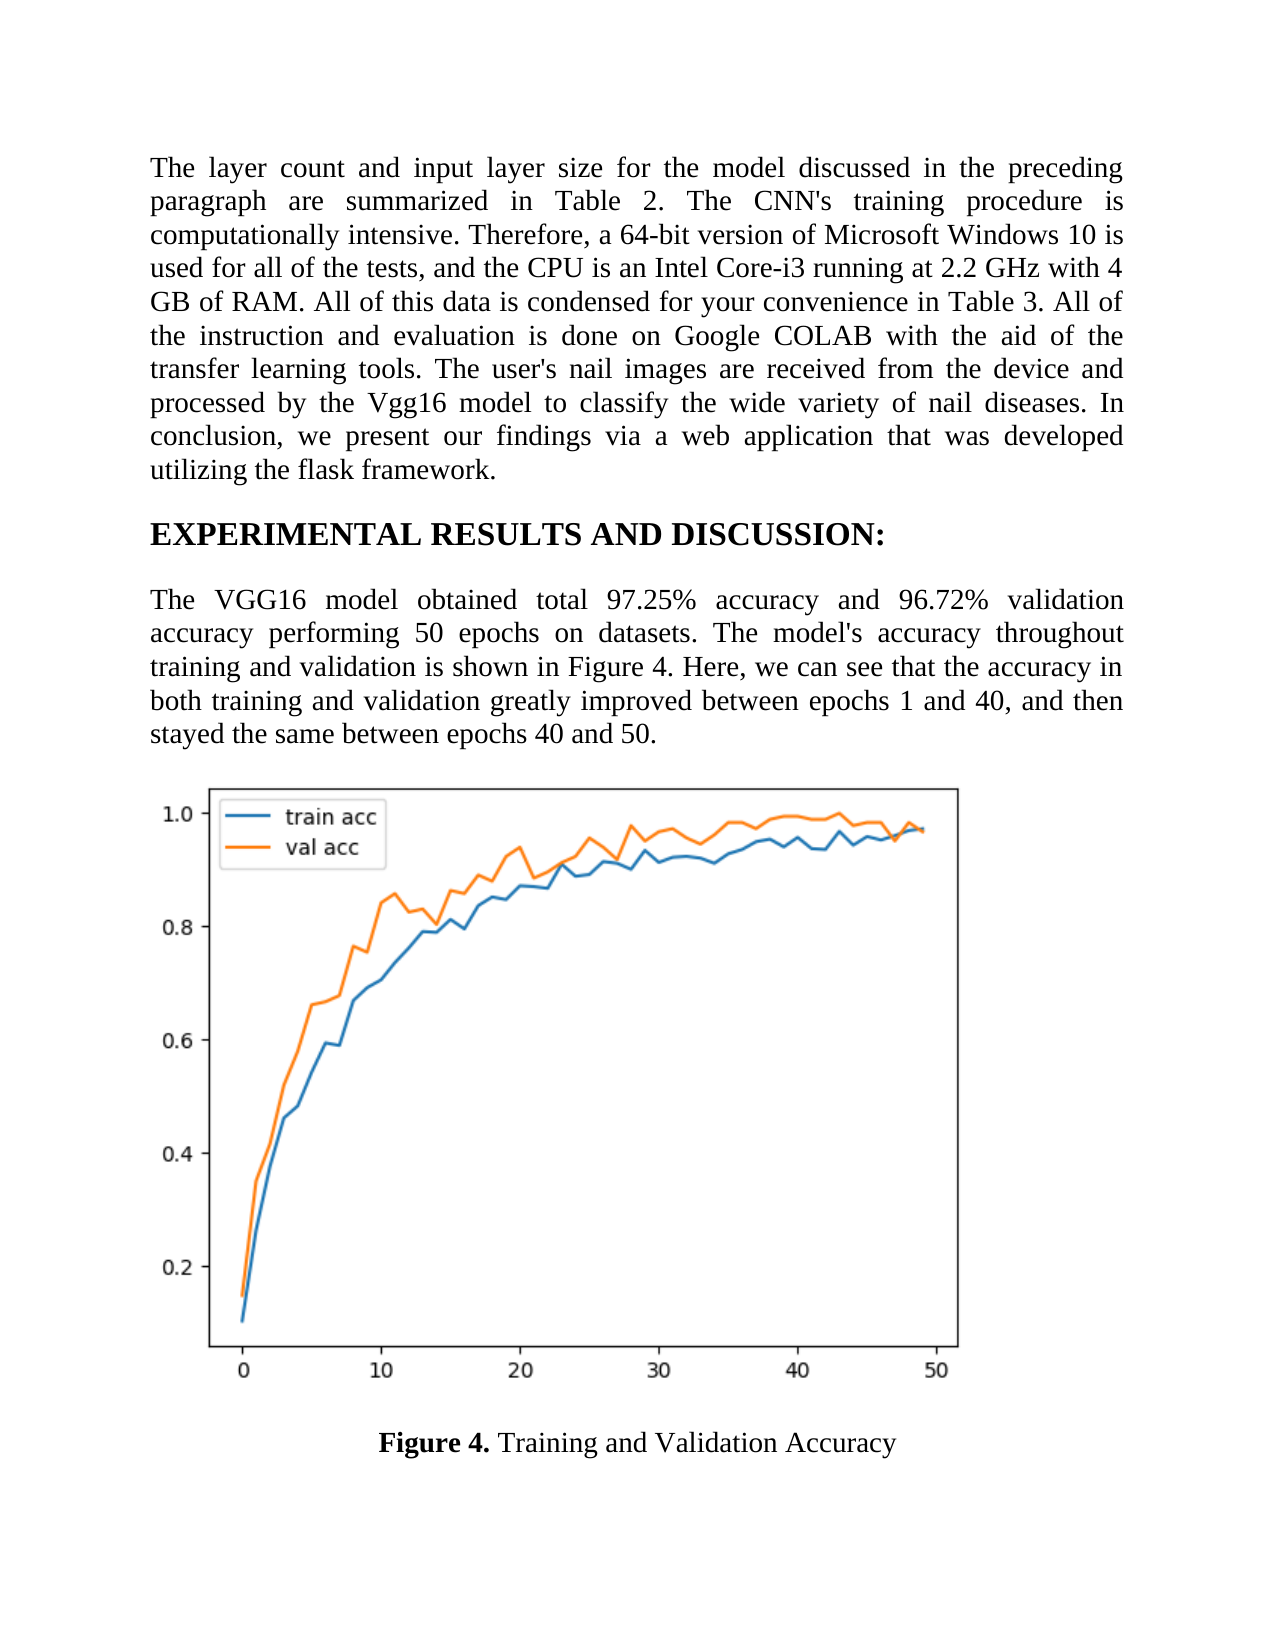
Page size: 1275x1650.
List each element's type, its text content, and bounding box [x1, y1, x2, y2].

text Figure 4. Training and Validation Accuracy [150, 1425, 1125, 1459]
picture [150, 778, 977, 1396]
text The VGG16 model obtained total 97.25% accuracy and 96.72% validation accuracy performing 50 epochs on datasets. The model's accuracy throughout training and validation is shown in Figure 4. Here, we can see that the accuracy in both training and validation greatly improved between epochs 1 and 40, and then stayed the same between epochs 40 and 50. [150, 582, 1125, 750]
text EXPERIMENTAL RESULTS AND DISCUSSION: [150, 514, 1125, 553]
text The layer count and input layer size for the model discussed in the preceding paragraph are summarized in Table 2. The CNN's training procedure is computationally intensive. Therefore, a 64-bit version of Microsoft Windows 10 is used for all of the tests, and the CPU is an Intel Core-i3 running at 2.2 GHz with 4 GB of RAM. All of this data is condensed for your convenience in Table 3. All of the instruction and evaluation is done on Google COLAB with the aid of the transfer learning tools. The user's nail images are received from the device and processed by the Vgg16 model to classify the wide variety of nail diseases. In conclusion, we present our findings via a web application that was developed utilizing the flask framework. [150, 150, 1125, 485]
